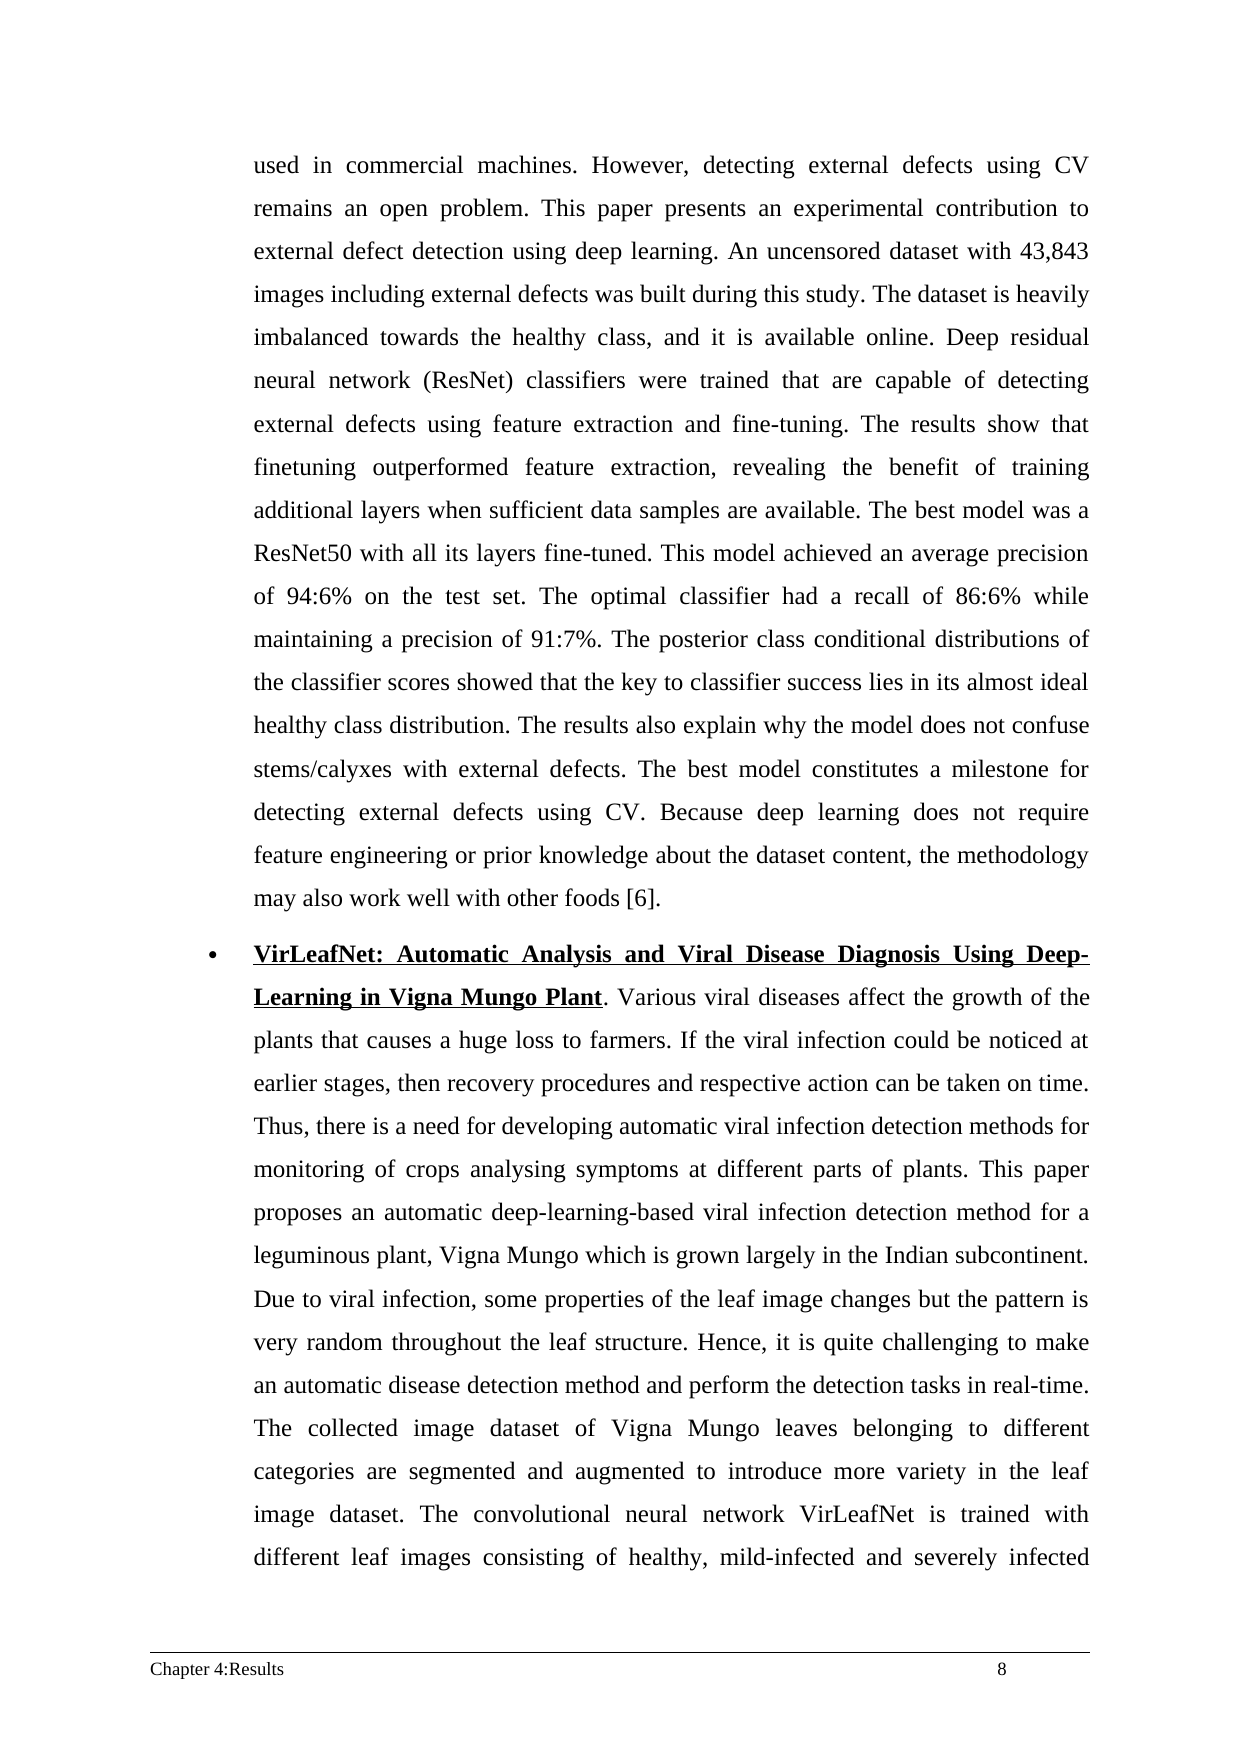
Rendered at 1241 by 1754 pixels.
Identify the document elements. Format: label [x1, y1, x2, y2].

text [209, 939, 1090, 1571]
text [209, 150, 1090, 912]
